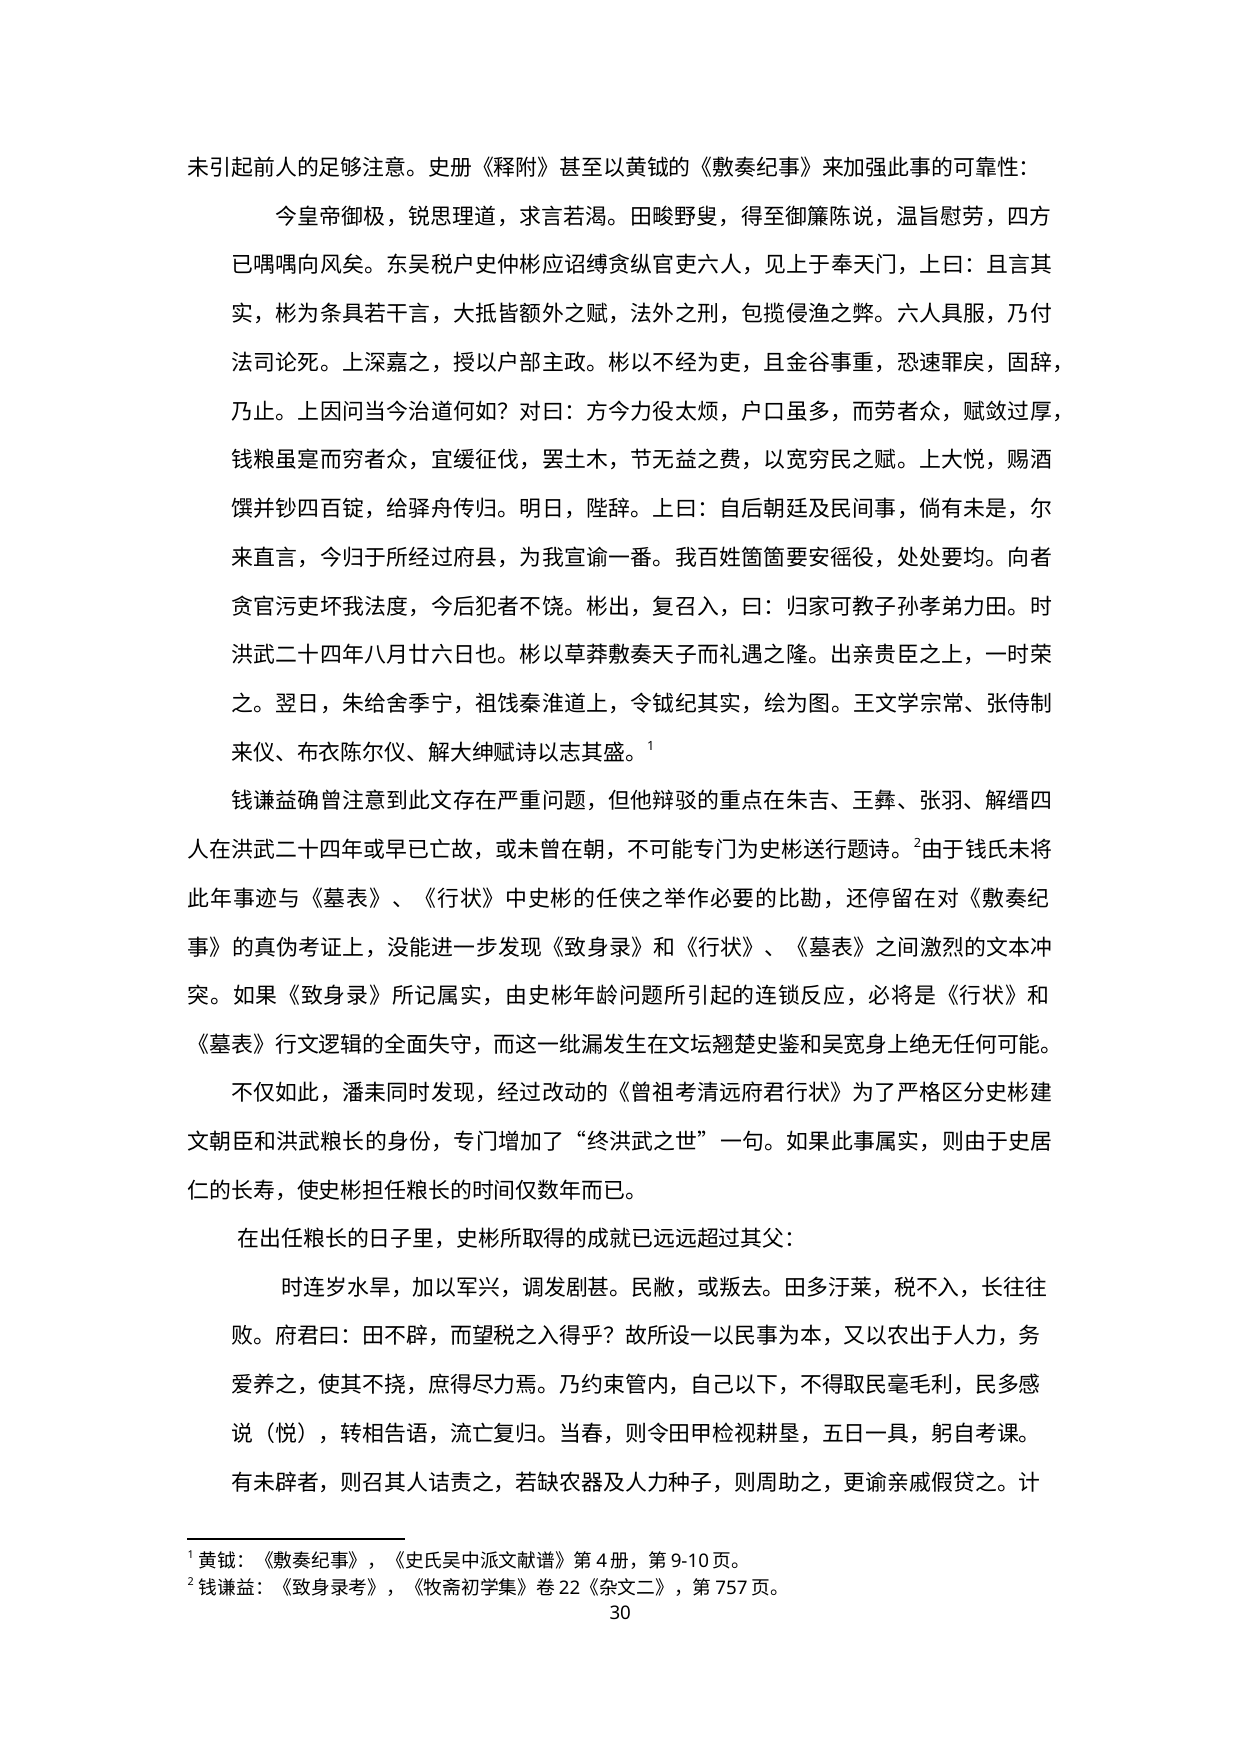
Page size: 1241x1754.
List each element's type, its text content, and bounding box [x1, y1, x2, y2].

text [231, 1269, 1053, 1497]
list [187, 150, 1053, 182]
list 今皇帝御极，锐思理道，求言若渴。田畯野叟，得至御簾陈说，温旨慰劳，四方已喁喁向风矣。东吴税户史仲彬应诏缚贪纵官吏六人，见上于奉天门，上曰：且言其实，彬为条具若干言，大抵皆额外之赋，法外之刑，包揽侵渔之弊。六人具服，乃付法司论死。上深嘉之，授以户部主政。彬以不经为吏，且金谷事重，恐速罪戻，固辞，乃止。上因问当今治道何如？对曰：方今力役太烦，户口虽多，而劳者众，赋敛过厚，钱粮虽寔而穷者众，宜缓征伐，罢土木，节无益之费，以宽穷民之赋。上大悦，赐酒馔并钞四百锭，给驿舟传归。明日，陛辞。上曰：自后朝廷及民间事，倘有未是，尔来直言，今归于所经过府县，为我宣谕一番。我百姓箇箇要安徭役，处处要均。向者贪官污吏坏我法度，今后犯者不饶。彬出，复召入，曰：归家可教子孙孝弟力田。时洪武二十四年八月廿六日也。彬以草莽敷奏天子而礼遇之隆。出亲贵臣之上，一时荣之。翌日，朱给舍季宁，祖饯秦淮道上，令钺纪其实，绘为图。王文学宗常、张侍制来仪、布衣陈尔仪、解大绅赋诗以志其盛。 [231, 198, 1053, 767]
text 在出任粮长的日子里，史彬所取得的成就已远远超过其父： [187, 1221, 1053, 1253]
list 钱谦益确曾注意到此文存在严重问题，但他辩驳的重点在朱吉、王彝、张羽、解缙四人在洪武二十四年或早已亡故，或未曾在朝，不可能专门为史彬送行题诗。由于钱氏未将此年事迹与《墓表》、《行状》中史彬的任侠之举作必要的比勘，还停留在对《敷奏纪事》的真伪考证上，没能进一步发现《致身录》和《行状》、《墓表》之间激烈的文本冲突。如果《致身录》所记属实，由史彬年龄问题所引起的连锁反应，必将是《行状》和《墓表》行文逻辑的全面失守，而这一纰漏发生在文坛翘楚史鉴和吴宽身上绝无任何可能。 [187, 783, 1053, 1059]
list 不仅如此，潘耒同时发现，经过改动的《曾祖考清远府君行状》为了严格区分史彬建文朝臣和洪武粮长的身份，专门增加了“终洪武之世”一句。如果此事属实，则由于史居仁的长寿，使史彬担任粮长的时间仅数年而已。 [187, 1075, 1053, 1205]
